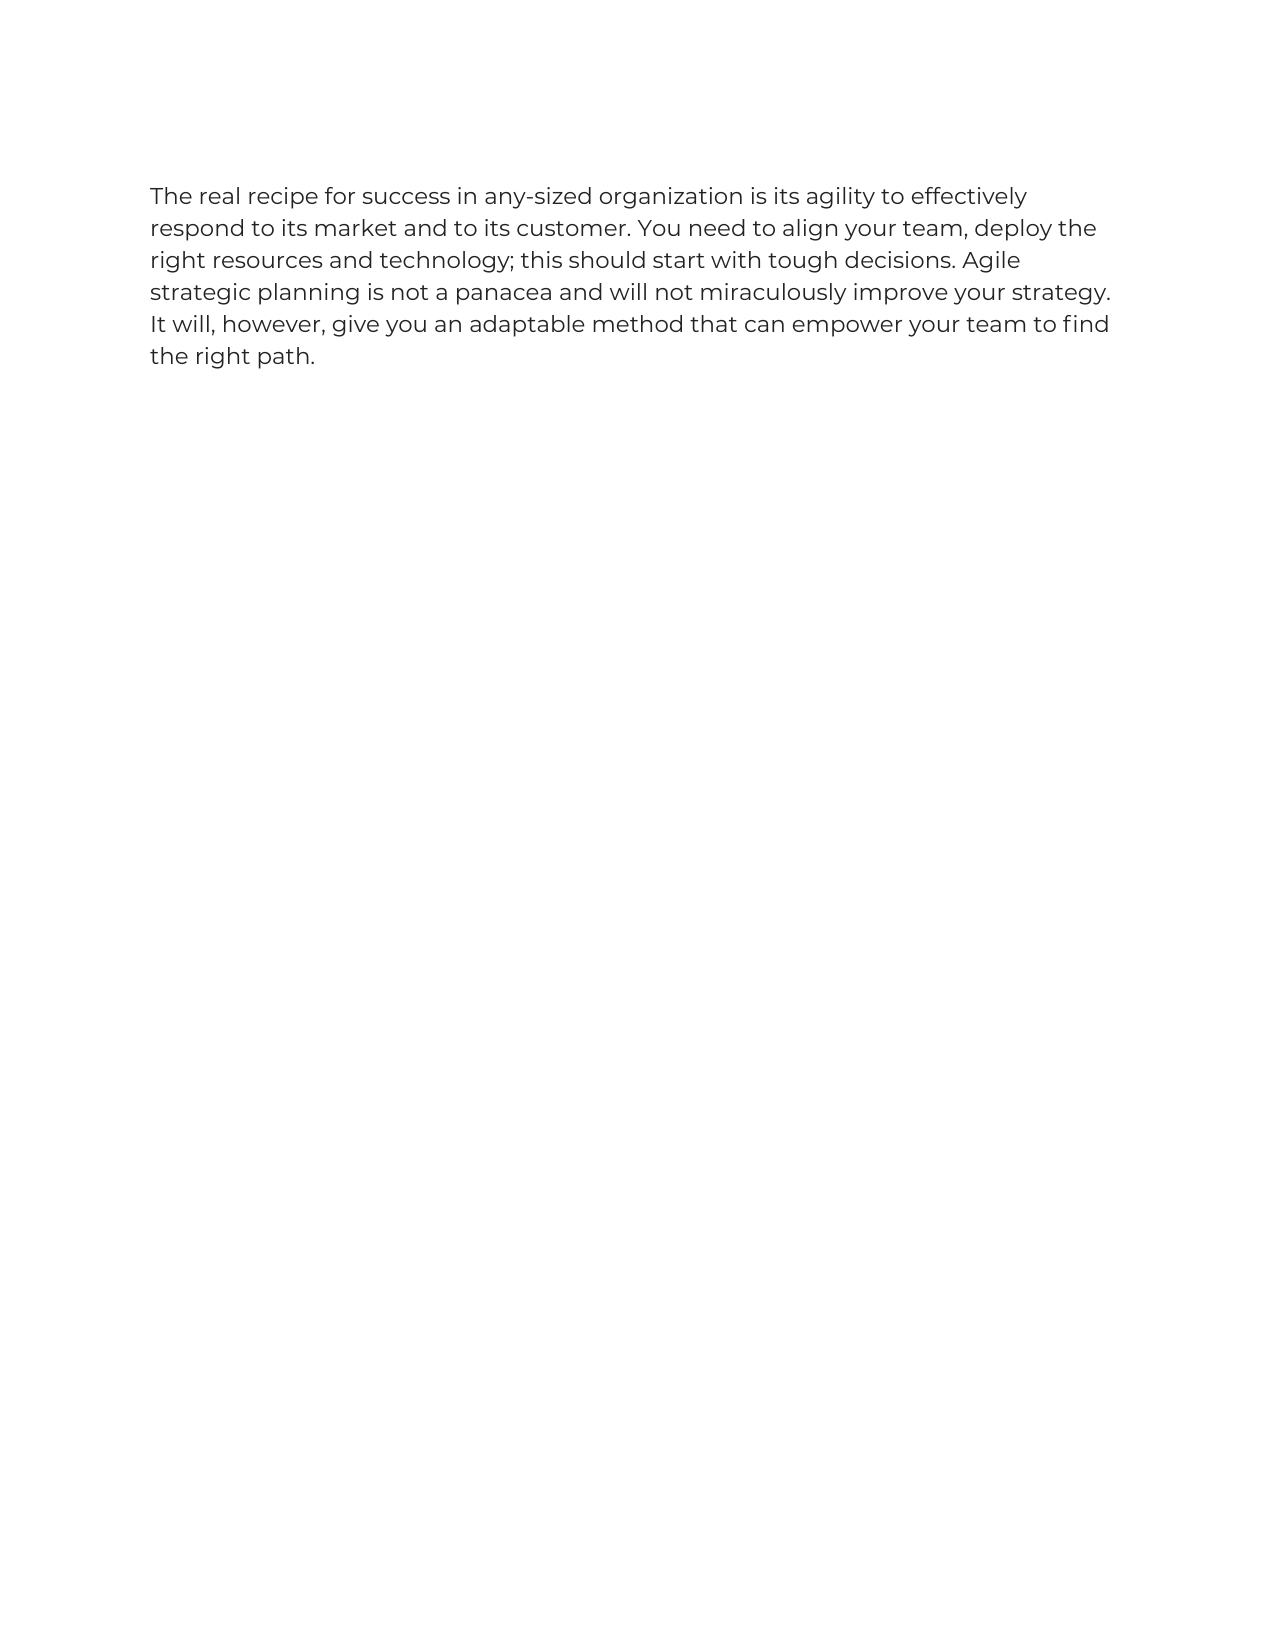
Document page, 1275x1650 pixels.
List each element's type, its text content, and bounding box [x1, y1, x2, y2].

text The real recipe for success in any-sized organization is its agility to effectively respond to its market and to its customer. You need to align your team, deploy the right resources and technology; this should start with tough decisions. Agile strategic planning is not a panacea and will not miraculously improve your strategy. It will, however, give you an adaptable method that can empower your team to find the right path. [150, 182, 1125, 370]
